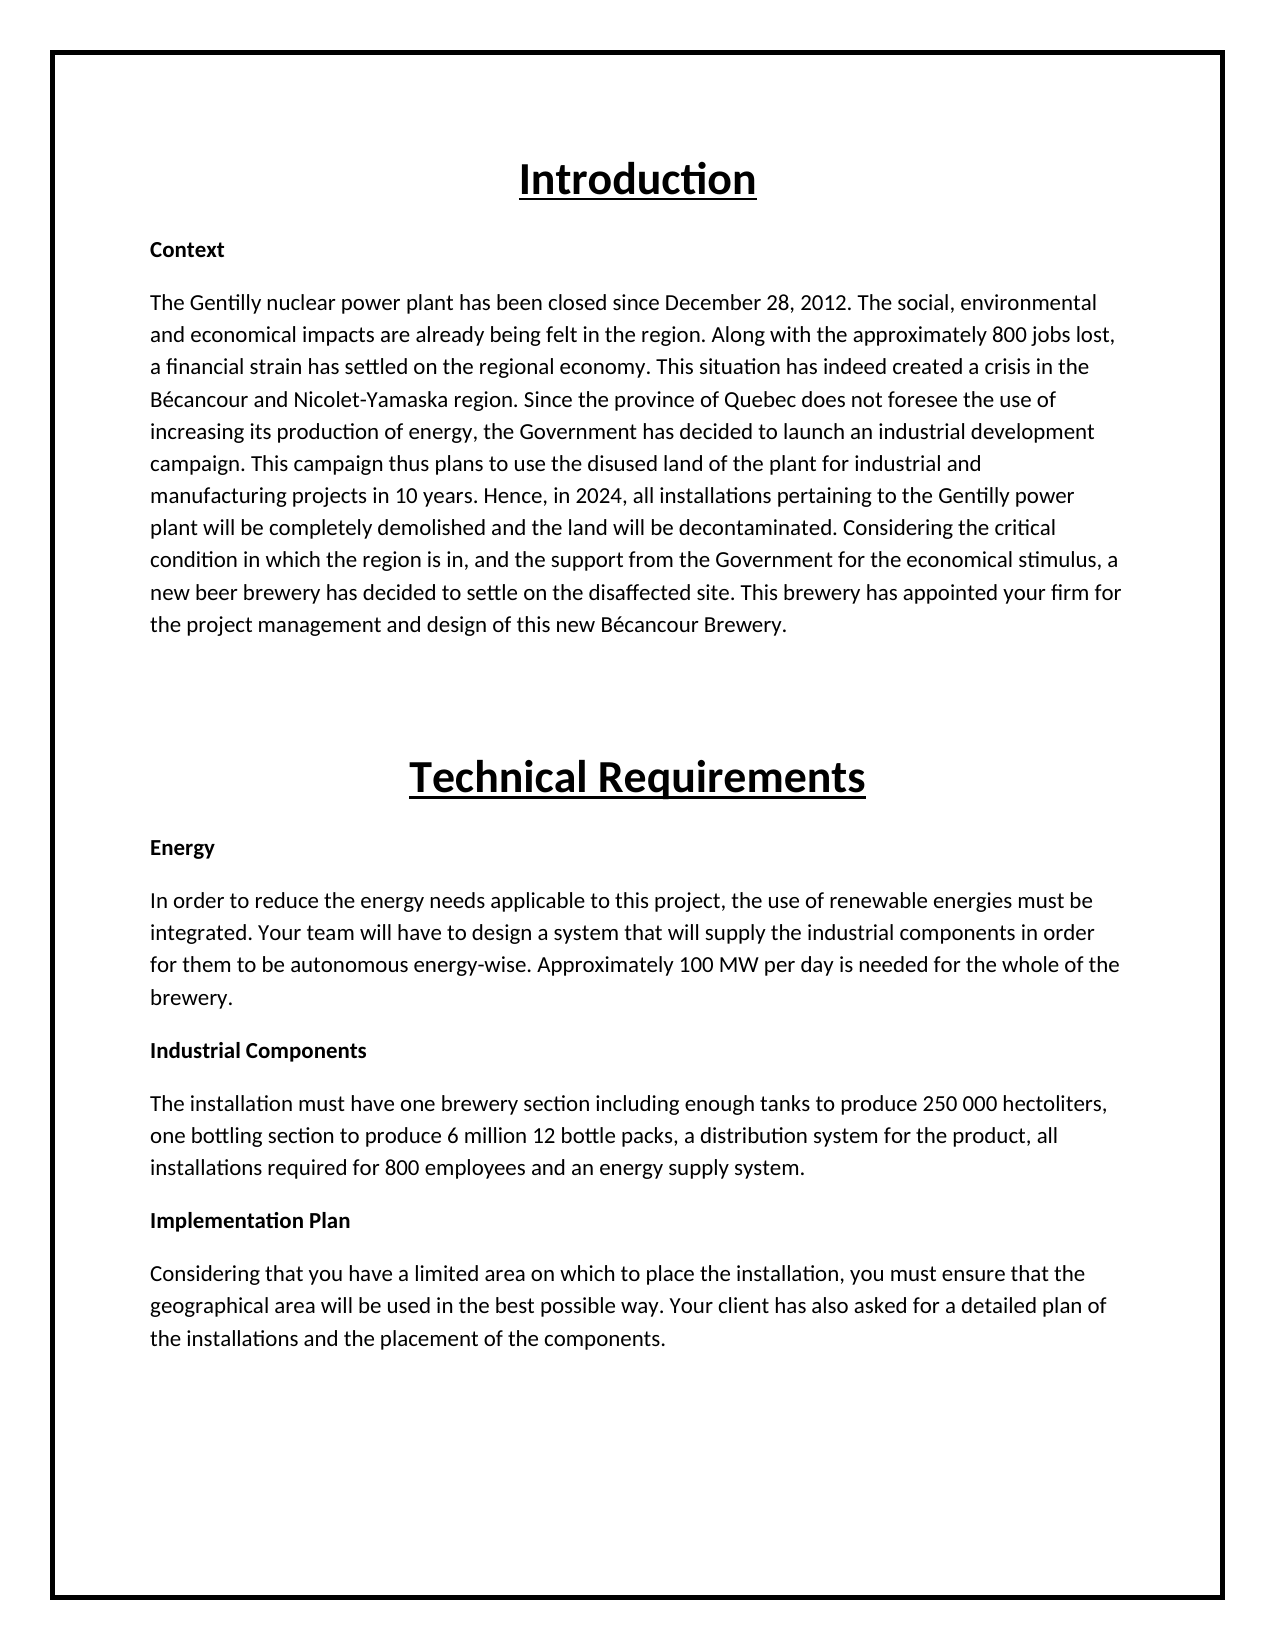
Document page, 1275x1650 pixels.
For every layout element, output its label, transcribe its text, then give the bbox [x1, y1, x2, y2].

text In order to reduce the energy needs applicable to this project, the use of renewable energies must be integrated. Your team will have to design a system that will supply the industrial components in order for them to be autonomous energy-wise. Approximately 100 MW per day is needed for the whole of the brewery. [150, 886, 1125, 1011]
text Implementation Plan [150, 1206, 1125, 1234]
text Introduction [150, 150, 1125, 206]
text Energy [150, 833, 1125, 861]
text Technical Requirements [150, 748, 1125, 804]
text Context [150, 235, 1125, 263]
text Considering that you have a limited area on which to place the installation, you must ensure that the geographical area will be used in the best possible way. Your client has also asked for a detailed plan of the installations and the placement of the components. [150, 1259, 1125, 1352]
text The Gentilly nuclear power plant has been closed since December 28, 2012. The social, environmental and economical impacts are already being felt in the region. Along with the approximately 800 jobs lost, a financial strain has settled on the regional economy. This situation has indeed created a crisis in the Bécancour and Nicolet-Yamaska region. Since the province of Quebec does not foresee the use of increasing its production of energy, the Government has decided to launch an industrial development campaign. This campaign thus plans to use the disused land of the plant for industrial and manufacturing projects in 10 years. Hence, in 2024, all installations pertaining to the Gentilly power plant will be completely demolished and the land will be decontaminated. Considering the critical condition in which the region is in, and the support from the Government for the economical stimulus, a new beer brewery has decided to settle on the disaffected site. This brewery has appointed your firm for the project management and design of this new Bécancour Brewery. [150, 288, 1125, 638]
text The installation must have one brewery section including enough tanks to produce 250 000 hectoliters, one bottling section to produce 6 million 12 bottle packs, a distribution system for the product, all installations required for 800 employees and an energy supply system. [150, 1089, 1125, 1181]
text Industrial Components [150, 1036, 1125, 1064]
